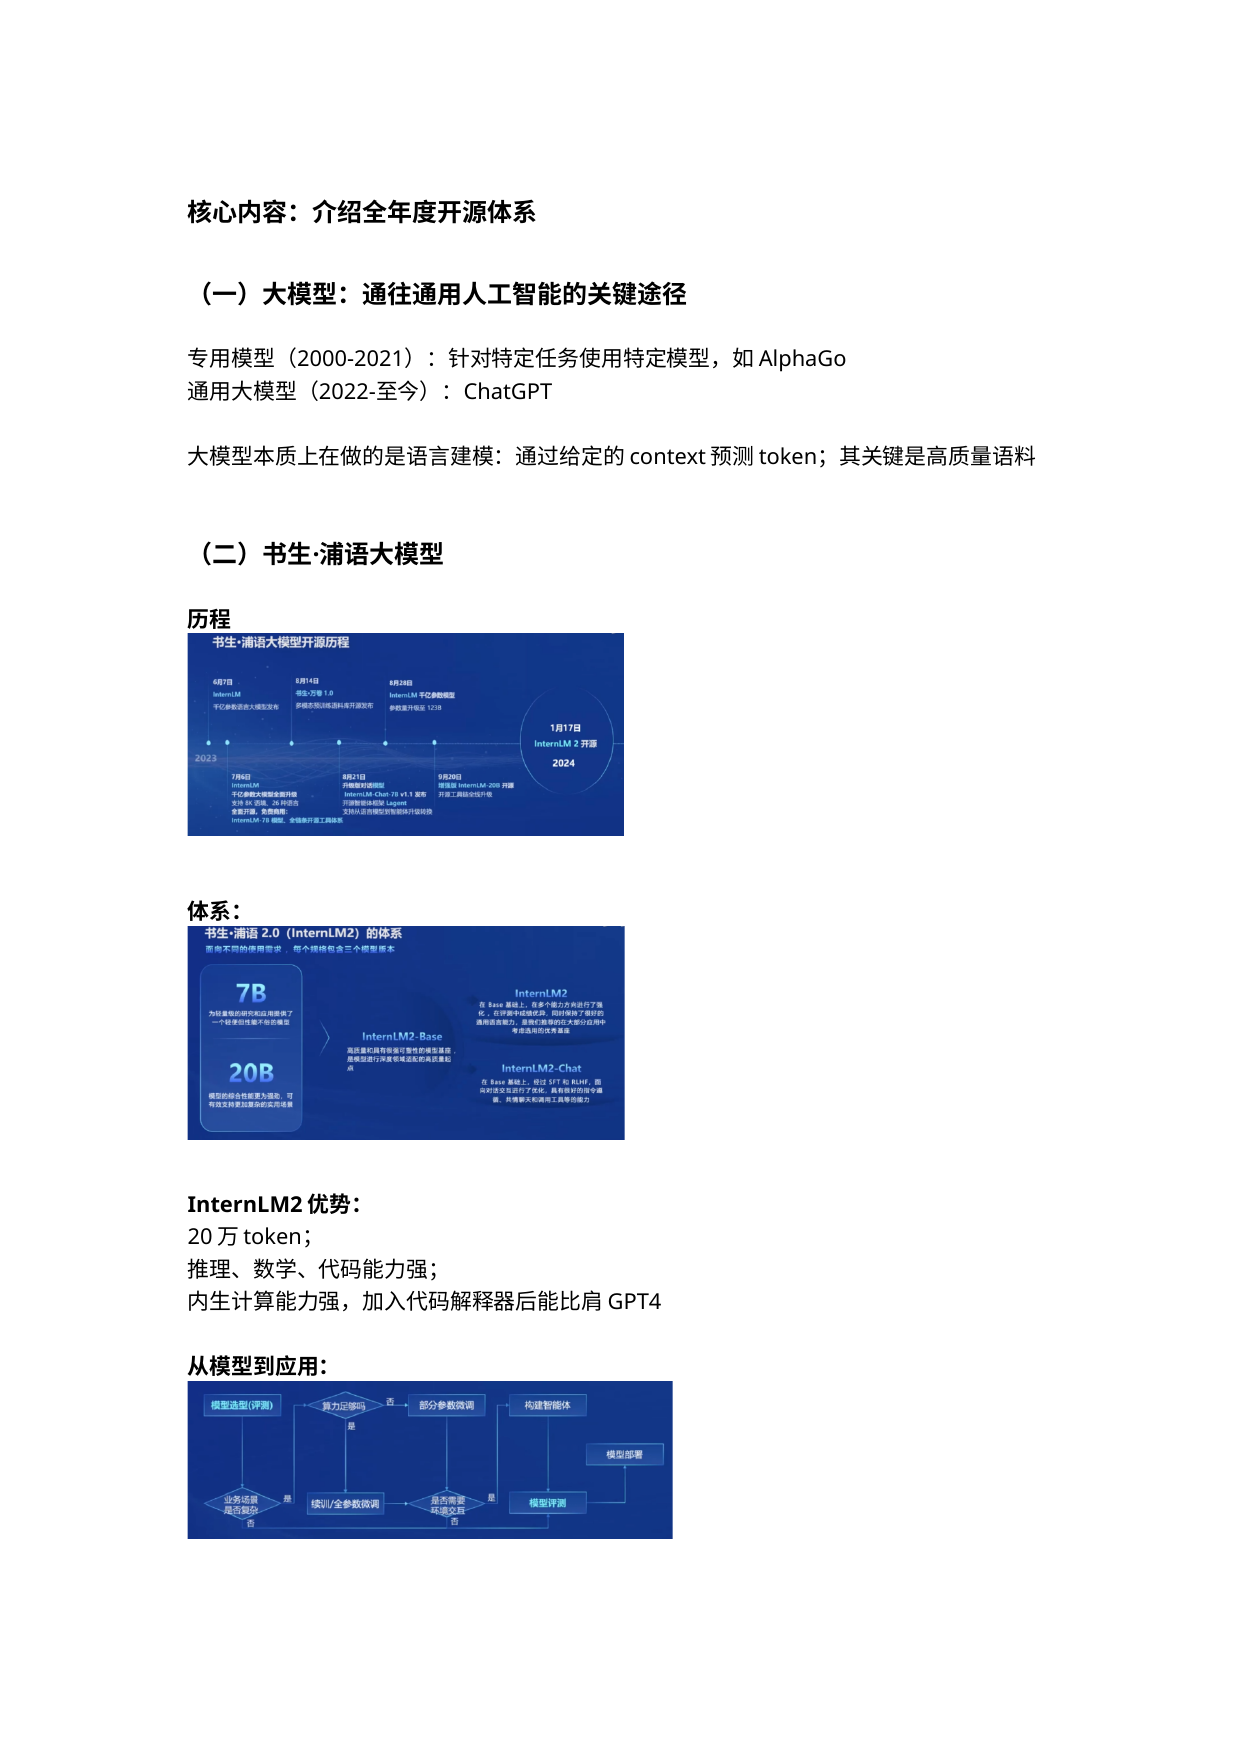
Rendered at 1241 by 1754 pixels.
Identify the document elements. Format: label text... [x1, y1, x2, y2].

text InternLM2优势： [187, 1186, 1053, 1219]
text 专用模型（2000-2021）：针对特定任务使用特定模型，如AlphaGo [187, 341, 1053, 373]
text 体系： [187, 894, 1053, 926]
picture [187, 633, 624, 836]
text 历程 [187, 601, 1053, 634]
picture [187, 926, 625, 1140]
text 内生计算能力强，加入代码解释器后能比肩GPT4 [187, 1284, 1053, 1316]
text （二）书生·浦语大模型 [187, 520, 1053, 585]
text 从模型到应用： [187, 1349, 1053, 1381]
text （一）大模型：通往通用人工智能的关键途径 [187, 260, 1053, 325]
text 核心内容：介绍全年度开源体系 [187, 178, 1053, 243]
picture [187, 1381, 673, 1539]
text 推理、数学、代码能力强； [187, 1251, 1053, 1284]
text 通用大模型（2022-至今）：ChatGPT [187, 373, 1053, 406]
text 大模型本质上在做的是语言建模：通过给定的context预测token；其关键是高质量语料 [187, 438, 1053, 471]
text 20万token； [187, 1219, 1053, 1251]
